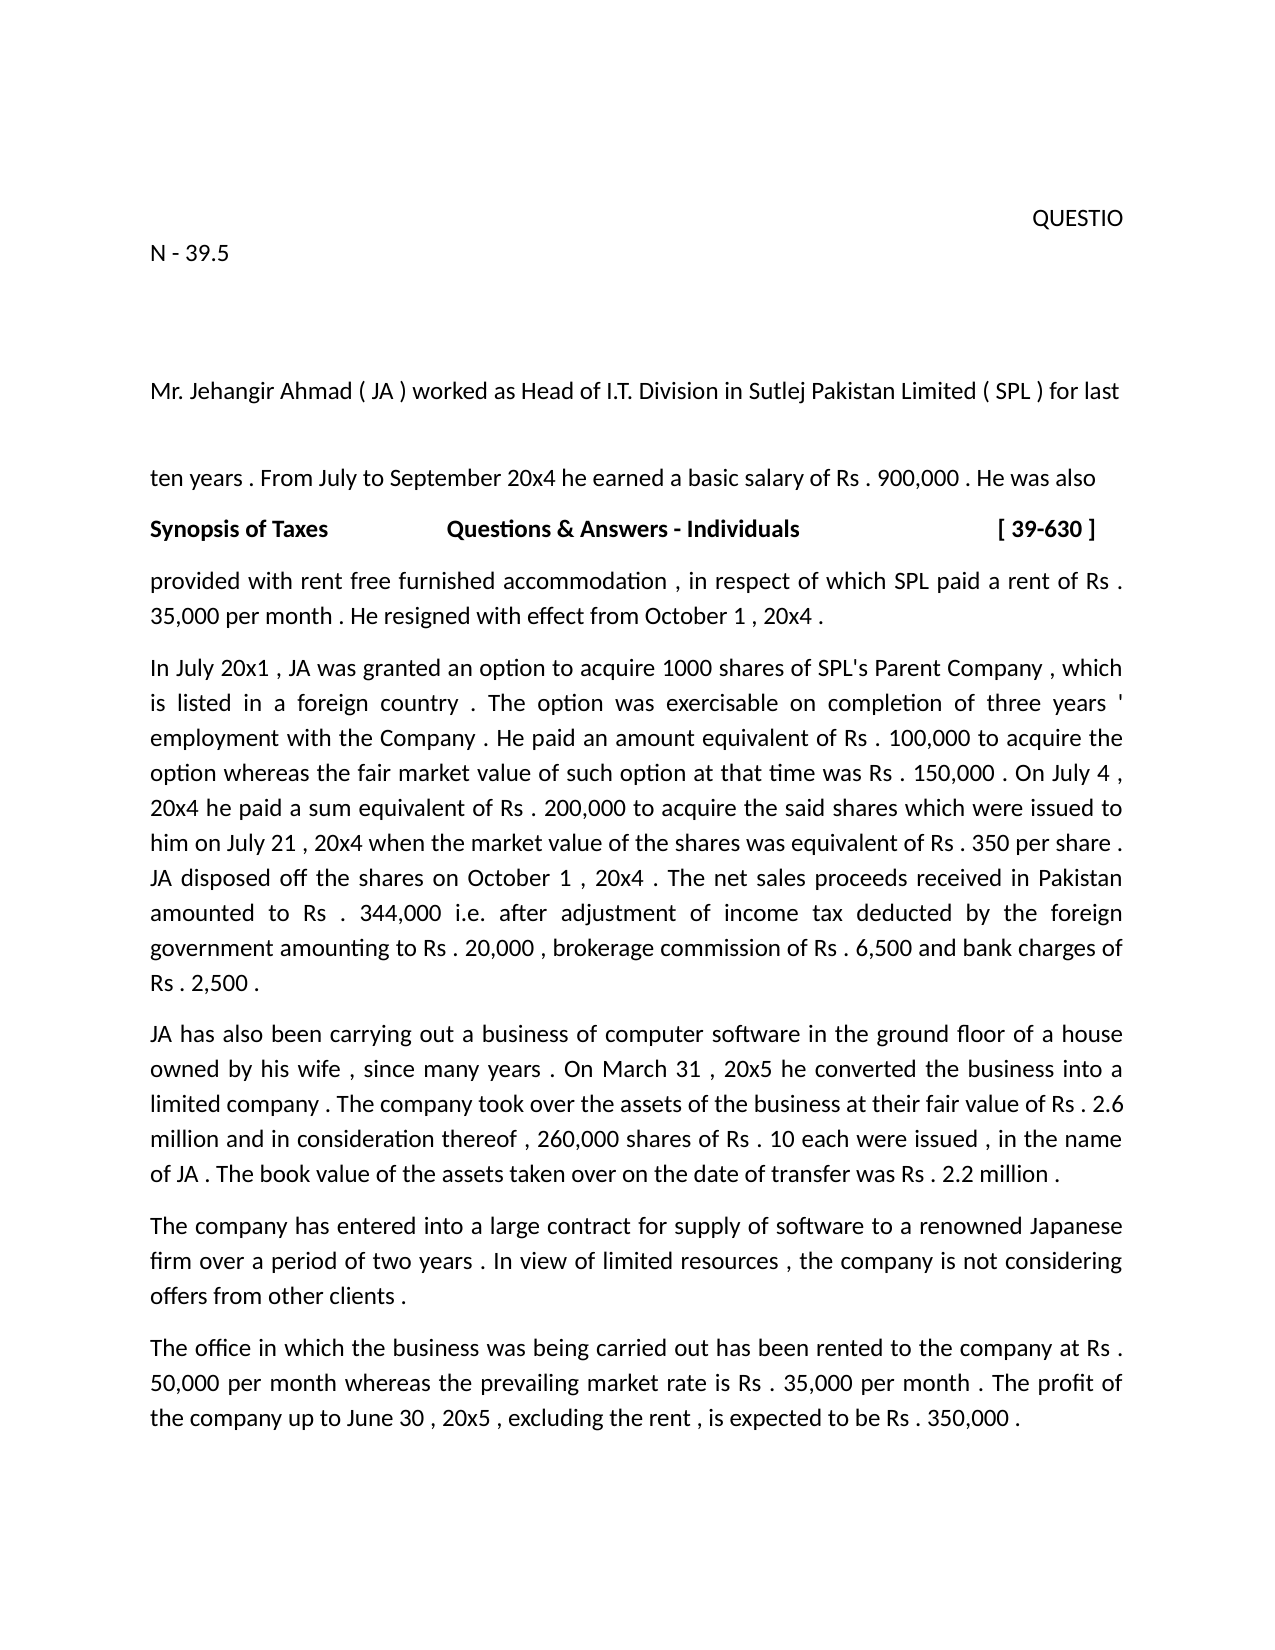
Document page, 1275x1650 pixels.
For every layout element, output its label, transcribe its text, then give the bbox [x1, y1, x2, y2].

text The company has entered into a large contract for supply of software to a renowned Japanese firm over a period of two years . In view of limited resources , the company is not considering offers from other clients . [150, 1210, 1125, 1311]
text The office in which the business was being carried out has been rented to the company at Rs . 50,000 per month whereas the prevailing market rate is Rs . 35,000 per month . The profit of the company up to June 30 , 20x5 , excluding the rent , is expected to be Rs . 350,000 . [150, 1332, 1125, 1432]
text QUESTION - 39.5 [150, 202, 1125, 267]
text In July 20x1 , JA was granted an option to acquire 1000 shares of SPL's Parent Company , which is listed in a foreign country . The option was exercisable on completion of three years ' employment with the Company . He paid an amount equivalent of Rs . 100,000 to acquire the option whereas the fair market value of such option at that time was Rs . 150,000 . On July 4 , 20x4 he paid a sum equivalent of Rs . 200,000 to acquire the said shares which were issued to him on July 21 , 20x4 when the market value of the shares was equivalent of Rs . 350 per share . JA disposed off the shares on October 1 , 20x4 . The net sales proceeds received in Pakistan amounted to Rs . 344,000 i.e. after adjustment of income tax deducted by the foreign government amounting to Rs . 20,000 , brokerage commission of Rs . 6,500 and bank charges of Rs . 2,500 . [150, 652, 1125, 997]
text ten years . From July to September 20x4 he earned a basic salary of Rs . 900,000 . He was also [150, 427, 1125, 492]
text Synopsis of Taxes Questions & Answers - Individuals [ 39-630 ] [150, 513, 1125, 544]
text provided with rent free furnished accommodation , in respect of which SPL paid a rent of Rs . 35,000 per month . He resigned with effect from October 1 , 20x4 . [150, 565, 1125, 631]
text JA has also been carrying out a business of computer software in the ground floor of a house owned by his wife , since many years . On March 31 , 20x5 he converted the business into a limited company . The company took over the assets of the business at their fair value of Rs . 2.6 million and in consideration thereof , 260,000 shares of Rs . 10 each were issued , in the name of JA . The book value of the assets taken over on the date of transfer was Rs . 2.2 million . [150, 1018, 1125, 1189]
text Mr. Jehangir Ahmad ( JA ) worked as Head of I.T. Division in Sutlej Pakistan Limited ( SPL ) for last [150, 340, 1125, 406]
